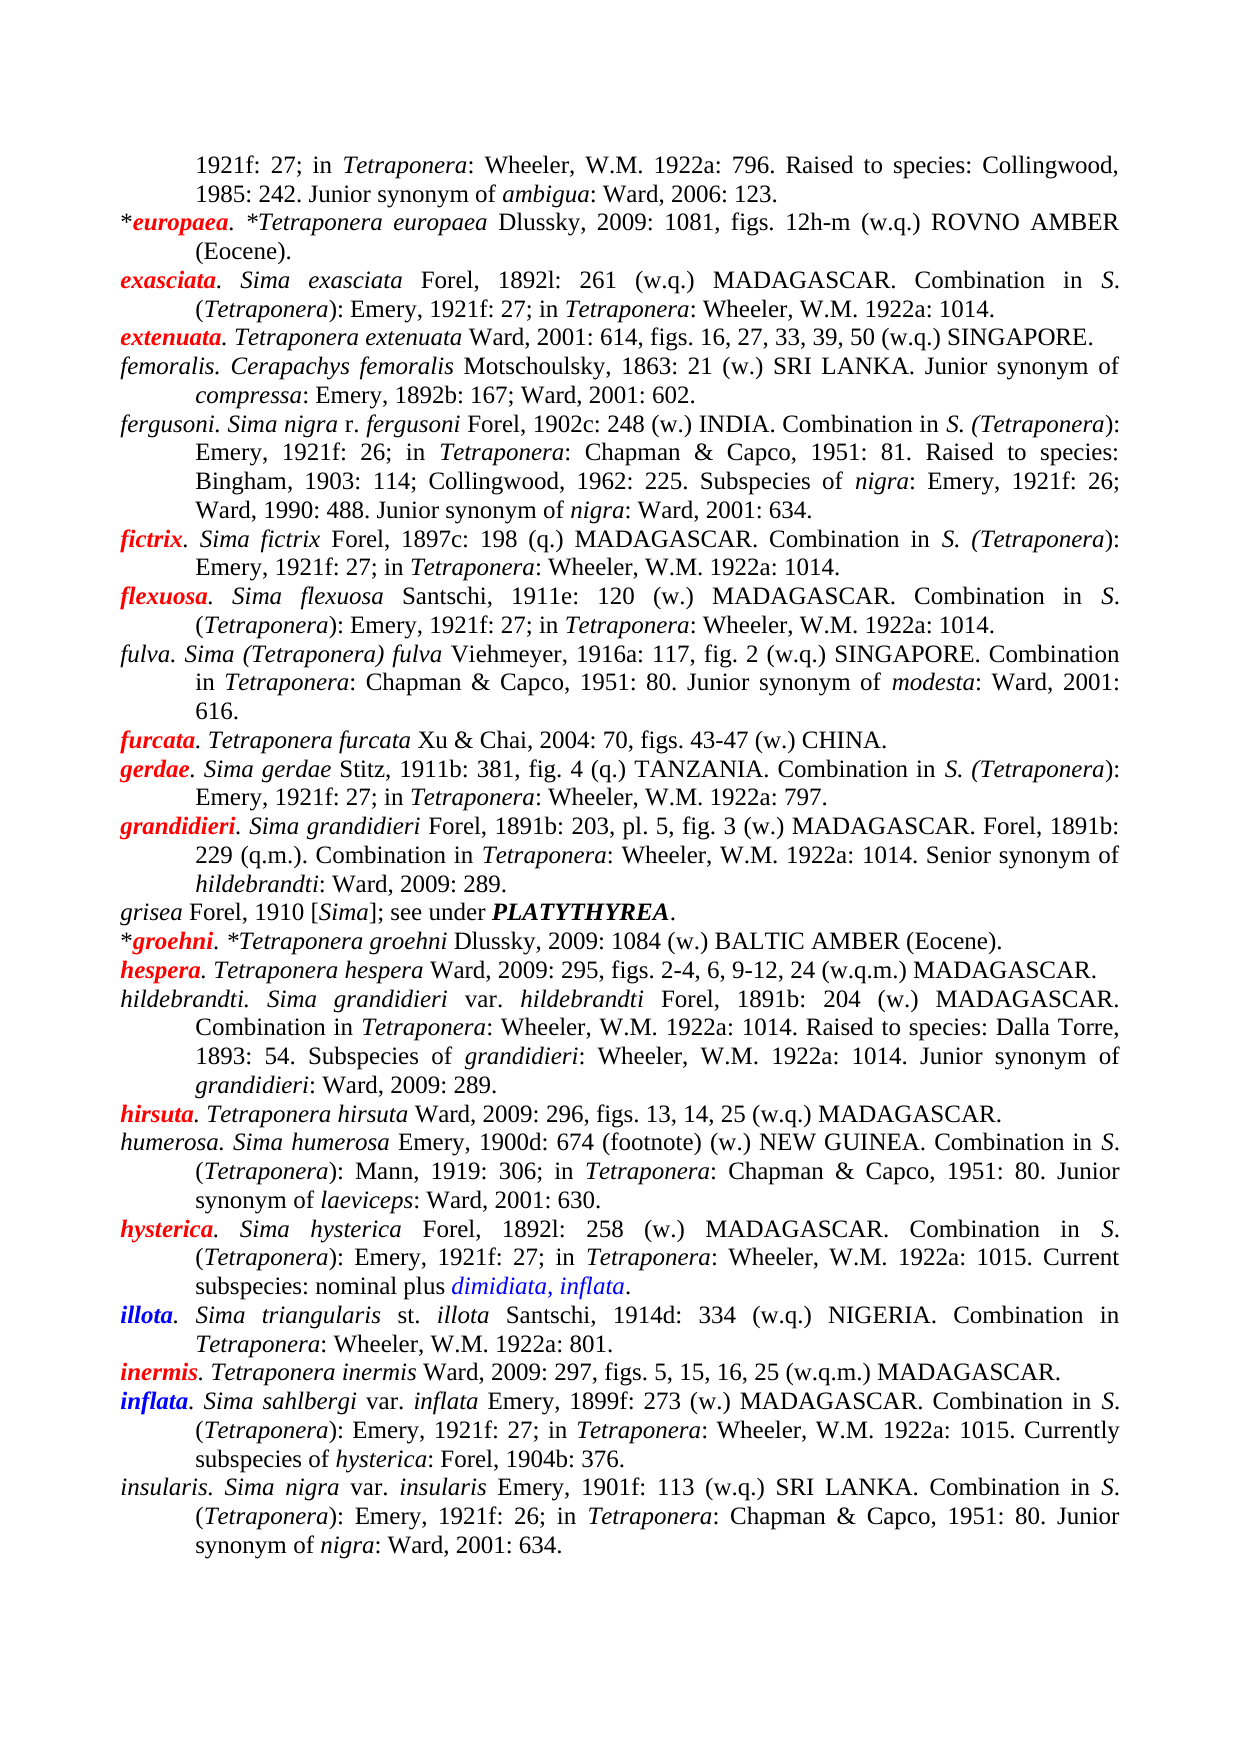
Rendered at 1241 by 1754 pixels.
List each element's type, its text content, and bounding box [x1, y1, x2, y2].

text *europaea. *Tetraponera europaea Dlussky, 2009: 1081, figs. 12h-m (w.q.) ROVNO AMBER (Eocene). [120, 207, 1120, 265]
text inermis. Tetraponera inermis Ward, 2009: 297, figs. 5, 15, 16, 25 (w.q.m.) MADAGASCAR. [120, 1357, 1120, 1386]
text humerosa. Sima humerosa Emery, 1900d: 674 (footnote) (w.) NEW GUINEA. Combination in S. (Tetraponera): Mann, 1919: 306; in Tetraponera: Chapman & Capco, 1951: 80. Junior synonym of laeviceps: Ward, 2001: 630. [120, 1127, 1120, 1214]
text illota. Sima triangularis st. illota Santschi, 1914d: 334 (w.q.) NIGERIA. Combination in Tetraponera: Wheeler, W.M. 1922a: 801. [120, 1300, 1120, 1357]
text hysterica. Sima hysterica Forel, 1892l: 258 (w.) MADAGASCAR. Combination in S. (Tetraponera): Emery, 1921f: 27; in Tetraponera: Wheeler, W.M. 1922a: 1015. Current subspecies: nominal plus dimidiata, inflata. [120, 1214, 1120, 1300]
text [120, 150, 1120, 207]
text hirsuta. Tetraponera hirsuta Ward, 2009: 296, figs. 13, 14, 25 (w.q.) MADAGASCAR. [120, 1099, 1120, 1127]
text hildebrandti. Sima grandidieri var. hildebrandti Forel, 1891b: 204 (w.) MADAGASCAR. Combination in Tetraponera: Wheeler, W.M. 1922a: 1014. Raised to species: Dalla Torre, 1893: 54. Subspecies of grandidieri: Wheeler, W.M. 1922a: 1014. Junior synonym of grandidieri: Ward, 2009: 289. [120, 984, 1120, 1099]
text insularis. Sima nigra var. insularis Emery, 1901f: 113 (w.q.) SRI LANKA. Combination in S. (Tetraponera): Emery, 1921f: 26; in Tetraponera: Chapman & Capco, 1951: 80. Junior synonym of nigra: Ward, 2001: 634. [120, 1472, 1120, 1559]
text fergusoni. Sima nigra r. fergusoni Forel, 1902c: 248 (w.) INDIA. Combination in S. (Tetraponera): Emery, 1921f: 26; in Tetraponera: Chapman & Capco, 1951: 81. Raised to species: Bingham, 1903: 114; Collingwood, 1962: 225. Subspecies of nigra: Emery, 1921f: 26; Ward, 1990: 488. Junior synonym of nigra: Ward, 2001: 634. [120, 409, 1120, 524]
text grandidieri. Sima grandidieri Forel, 1891b: 203, pl. 5, fig. 3 (w.) MADAGASCAR. Forel, 1891b: 229 (q.m.). Combination in Tetraponera: Wheeler, W.M. 1922a: 1014. Senior synonym of hildebrandti: Ward, 2009: 289. [120, 811, 1120, 897]
text grisea Forel, 1910 [Sima]; see under PLATYTHYREA. [120, 897, 1120, 926]
text hespera. Tetraponera hespera Ward, 2009: 295, figs. 2-4, 6, 9-12, 24 (w.q.m.) MADAGASCAR. [120, 955, 1120, 984]
text furcata. Tetraponera furcata Xu & Chai, 2004: 70, figs. 43-47 (w.) CHINA. [120, 725, 1120, 754]
text gerdae. Sima gerdae Stitz, 1911b: 381, fig. 4 (q.) TANZANIA. Combination in S. (Tetraponera): Emery, 1921f: 27; in Tetraponera: Wheeler, W.M. 1922a: 797. [120, 754, 1120, 811]
text femoralis. Cerapachys femoralis Motschoulsky, 1863: 21 (w.) SRI LANKA. Junior synonym of compressa: Emery, 1892b: 167; Ward, 2001: 602. [120, 351, 1120, 409]
text exasciata. Sima exasciata Forel, 1892l: 261 (w.q.) MADAGASCAR. Combination in S. (Tetraponera): Emery, 1921f: 27; in Tetraponera: Wheeler, W.M. 1922a: 1014. [120, 265, 1120, 322]
text fulva. Sima (Tetraponera) fulva Viehmeyer, 1916a: 117, fig. 2 (w.q.) SINGAPORE. Combination in Tetraponera: Chapman & Capco, 1951: 80. Junior synonym of modesta: Ward, 2001: 616. [120, 639, 1120, 725]
text extenuata. Tetraponera extenuata Ward, 2001: 614, figs. 16, 27, 33, 39, 50 (w.q.) SINGAPORE. [120, 322, 1120, 351]
text inflata. Sima sahlbergi var. inflata Emery, 1899f: 273 (w.) MADAGASCAR. Combination in S. (Tetraponera): Emery, 1921f: 27; in Tetraponera: Wheeler, W.M. 1922a: 1015. Currently subspecies of hysterica: Forel, 1904b: 376. [120, 1386, 1120, 1472]
text flexuosa. Sima flexuosa Santschi, 1911e: 120 (w.) MADAGASCAR. Combination in S. (Tetraponera): Emery, 1921f: 27; in Tetraponera: Wheeler, W.M. 1922a: 1014. [120, 581, 1120, 639]
text fictrix. Sima fictrix Forel, 1897c: 198 (q.) MADAGASCAR. Combination in S. (Tetraponera): Emery, 1921f: 27; in Tetraponera: Wheeler, W.M. 1922a: 1014. [120, 524, 1120, 581]
text *groehni. *Tetraponera groehni Dlussky, 2009: 1084 (w.) BALTIC AMBER (Eocene). [120, 926, 1120, 955]
